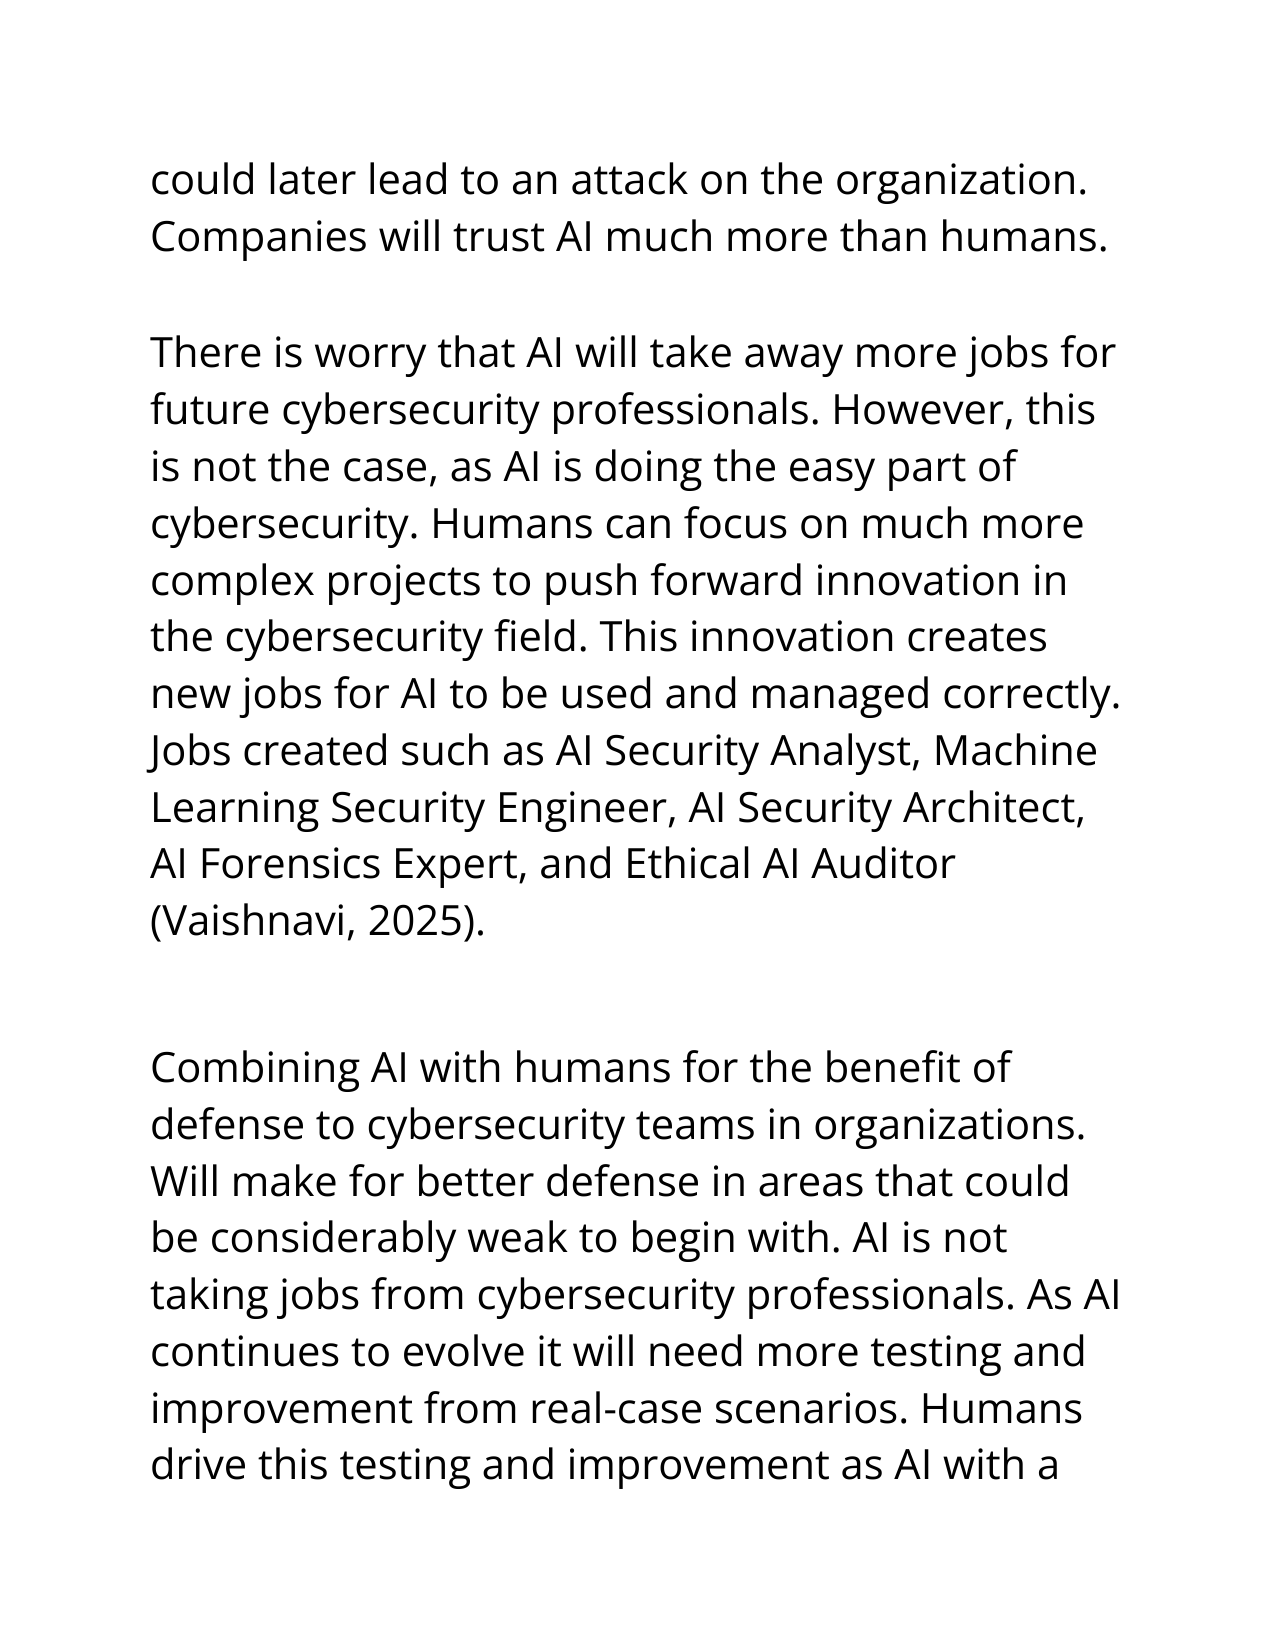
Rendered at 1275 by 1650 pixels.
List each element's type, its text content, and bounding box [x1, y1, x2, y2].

text There is worry that AI will take away more jobs for future cybersecurity professionals. However, this is not the case, as AI is doing the easy part of cybersecurity. Humans can focus on much more complex projects to push forward innovation in the cybersecurity field. This innovation creates new jobs for AI to be used and managed correctly. Jobs created such as AI Security Analyst, Machine Learning Security Engineer, AI Security Architect, AI Forensics Expert, and Ethical AI Auditor (Vaishnavi, 2025). [150, 323, 1125, 948]
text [150, 1038, 1125, 1492]
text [150, 150, 1125, 263]
